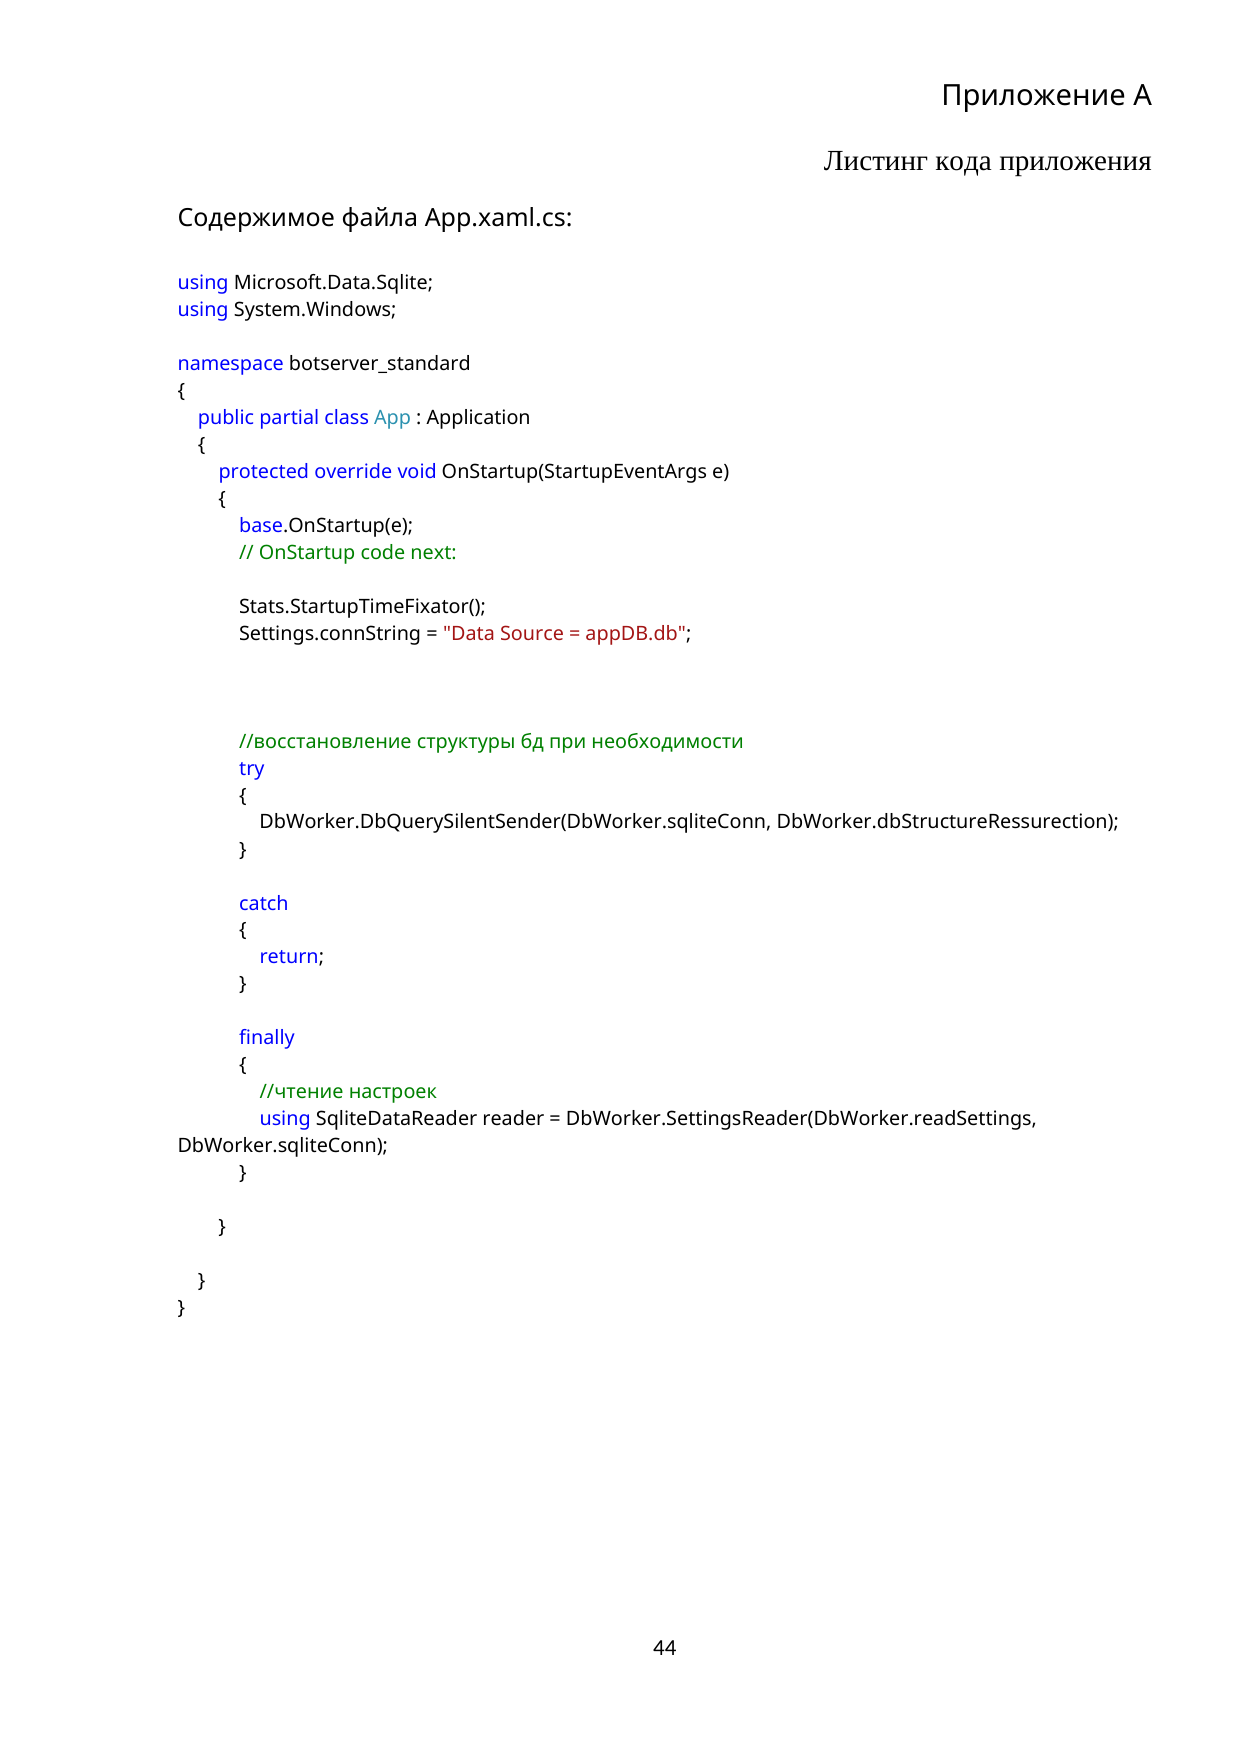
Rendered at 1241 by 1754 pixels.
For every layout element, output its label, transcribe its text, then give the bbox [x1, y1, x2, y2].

text DbWorker.DbQuerySilentSender(DbWorker.sqliteConn, DbWorker.dbStructureRessurection); [177, 808, 1152, 835]
text return; [177, 943, 1152, 970]
text Settings.connString = "Data Source = appDB.db"; [177, 619, 1152, 646]
text namespace botserver_standard [177, 349, 1152, 376]
text using Microsoft.Data.Sqlite; [177, 268, 1152, 295]
text finally [177, 1024, 1152, 1051]
text //чтение настроек [177, 1078, 1152, 1104]
text using SqliteDataReader reader = DbWorker.SettingsReader(DbWorker.readSettings, DbWorker.sqliteConn); [177, 1104, 1152, 1158]
text base.OnStartup(e); [177, 511, 1152, 538]
text } [177, 835, 1152, 862]
text } [177, 1293, 1152, 1320]
text { [177, 781, 1152, 808]
text { [177, 484, 1152, 511]
text } [177, 1212, 1152, 1239]
text try [177, 754, 1152, 781]
text protected override void OnStartup(StartupEventArgs e) [177, 457, 1152, 484]
text { [177, 916, 1152, 943]
text Содержимое файла App.xaml.cs: [177, 200, 1152, 234]
text } [177, 1158, 1152, 1186]
text { [177, 1051, 1152, 1078]
text } [177, 970, 1152, 997]
text using System.Windows; [177, 295, 1152, 322]
text public partial class App : Application [177, 403, 1152, 430]
text { [177, 376, 1152, 403]
text catch [177, 889, 1152, 916]
text { [177, 430, 1152, 457]
text //восстановление структуры бд при необходимости [177, 727, 1152, 754]
text // OnStartup code next: [177, 538, 1152, 565]
text Stats.StartupTimeFixator(); [177, 592, 1152, 619]
text } [177, 1266, 1152, 1293]
